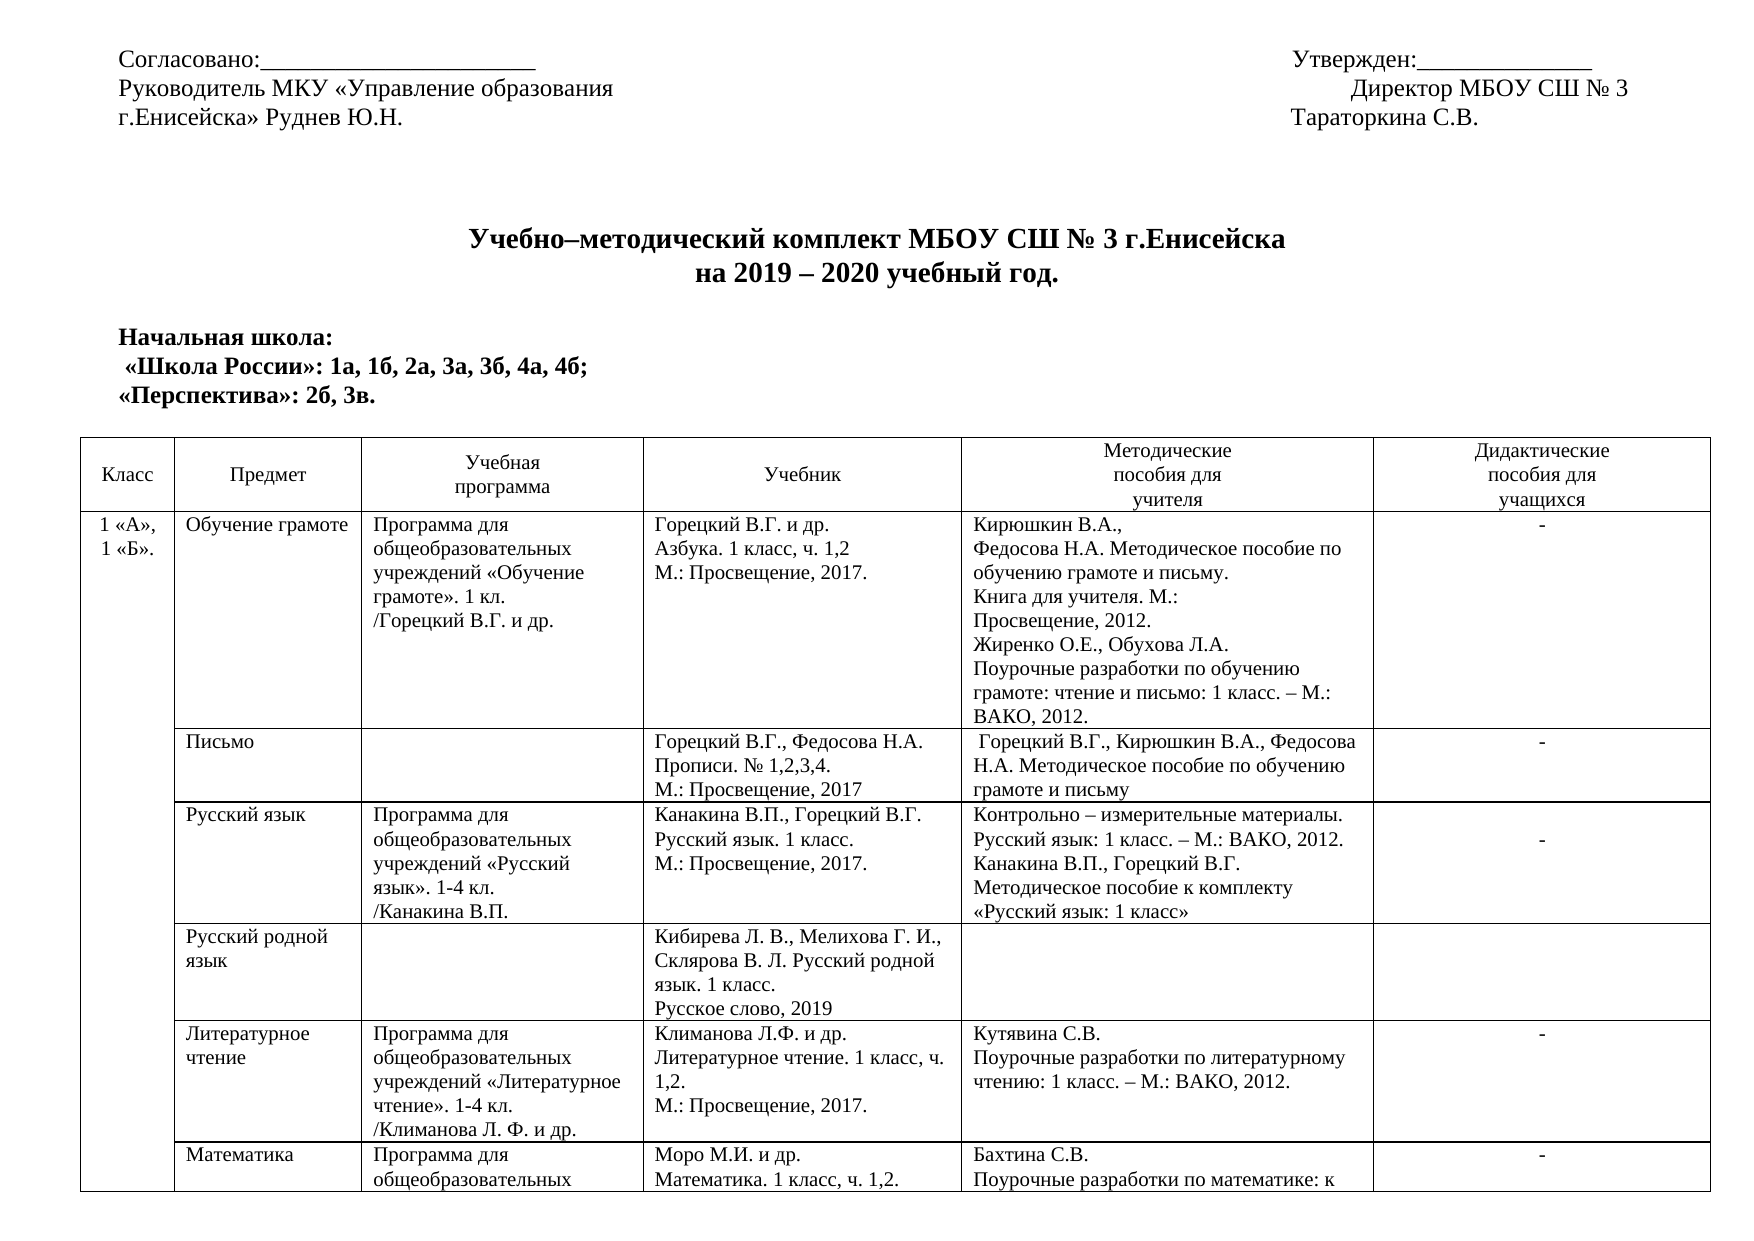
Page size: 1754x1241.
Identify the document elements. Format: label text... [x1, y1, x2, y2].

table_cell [962, 1143, 1373, 1191]
table_cell Горецкий В.Г., Федосова Н.А. Прописи. № 1,2,3,4. М.: Просвещение, 2017 [644, 729, 961, 801]
table_cell Горецкий В.Г., Кирюшкин В.А., Федосова Н.А. Методическое пособие по обучению грамоте и письму [962, 729, 1373, 801]
table_cell Канакина В.П., Горецкий В.Г. Русский язык. 1 класс. М.: Просвещение, 2017. [644, 803, 961, 923]
table_cell Контрольно – измерительные материалы. Русский язык: 1 класс. – М.: ВАКО, 2012. Канакина В.П., Горецкий В.Г. Методическое пособие к комплекту «Русский язык: 1 класс» [962, 803, 1373, 923]
table_cell - [1374, 803, 1710, 923]
table_cell Русский язык [175, 803, 361, 923]
text Учебно–методический комплект МБОУ СШ № .Енисейска [118, 222, 1636, 255]
table_cell Кибирева Л. В., Мелихова Г. И., Склярова В. Л. Русский родной язык. 1 класс. Русское слово, 2019 [644, 924, 961, 1020]
text г.Енисейска» Руднев Ю.Н. Тараторкина С.В. [118, 102, 1636, 131]
table_header Учебная программа [362, 438, 643, 511]
table_header Дидактические пособия для учащихся [1374, 438, 1710, 511]
table_cell Математика [175, 1143, 361, 1191]
table_cell - [1374, 729, 1710, 801]
text Начальная школа: [118, 322, 1636, 351]
table_cell Кутявина С.В. Поурочные разработки по литературному чтению: 1 класс. – М.: ВАКО, 2012. [962, 1021, 1373, 1141]
text Руководитель МКУ «Управление образования Директор МБОУ СШ № 3 [118, 73, 1636, 102]
table_cell Кирюшкин В.А., Федосова Н.А. Методическое пособие по обучению грамоте и письму. Книга для учителя. М.: Просвещение, 2012. Жиренко О.Е., Обухова Л.А. Поурочные разработки по обучению грамоте: чтение и письмо: 1 класс. – М.: ВАКО, 2012. [962, 512, 1373, 728]
table_cell Русский родной язык [175, 924, 361, 1020]
table_header Методические пособия для учителя [962, 438, 1373, 511]
table_cell [362, 924, 643, 1020]
table_cell Программа для общеобразовательных учреждений «Обучение грамоте». 1 кл. /Горецкий В.Г. и др. [362, 512, 643, 728]
table_cell [362, 729, 643, 801]
text «Школа России»: 1а, 1б, 2а, 3а, 3б, 4а, 4б; [118, 351, 1636, 380]
text «Перспектива»: 2б, 3в. [118, 380, 1636, 408]
table_cell - [1374, 1143, 1710, 1191]
table_cell Программа для общеобразовательных учреждений «Русский язык». 1-4 кл. /Канакина В.П. [362, 803, 643, 923]
table_cell Программа для общеобразовательных учреждений «Литературное чтение». 1-4 кл. /Климанова Л. Ф. и др. [362, 1021, 643, 1141]
table_header Предмет [175, 438, 361, 511]
table_cell 1 «А», 1 «Б». [81, 512, 174, 1191]
text на 2019 – 2020 учебный год. [118, 255, 1636, 289]
table_cell Литературное чтение [175, 1021, 361, 1141]
table_header Класс [81, 438, 174, 511]
table_cell Письмо [175, 729, 361, 801]
table_header Учебник [644, 438, 961, 511]
table_cell Обучение грамоте [175, 512, 361, 728]
table_cell [962, 924, 1373, 1020]
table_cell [644, 1143, 961, 1191]
table_cell Горецкий В.Г. и др. Азбука. 1 класс, ч. 1,2 М.: Просвещение, 2017. [644, 512, 961, 728]
text Согласовано:______________________ Утвержден:______________ [118, 44, 1636, 73]
table_cell Климанова Л.Ф. и др. Литературное чтение. 1 класс, ч. 1,2. М.: Просвещение, 2017. [644, 1021, 961, 1141]
table_cell - [1374, 512, 1710, 728]
table_cell - [1374, 1021, 1710, 1141]
table_cell [1374, 924, 1710, 1020]
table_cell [362, 1143, 643, 1191]
